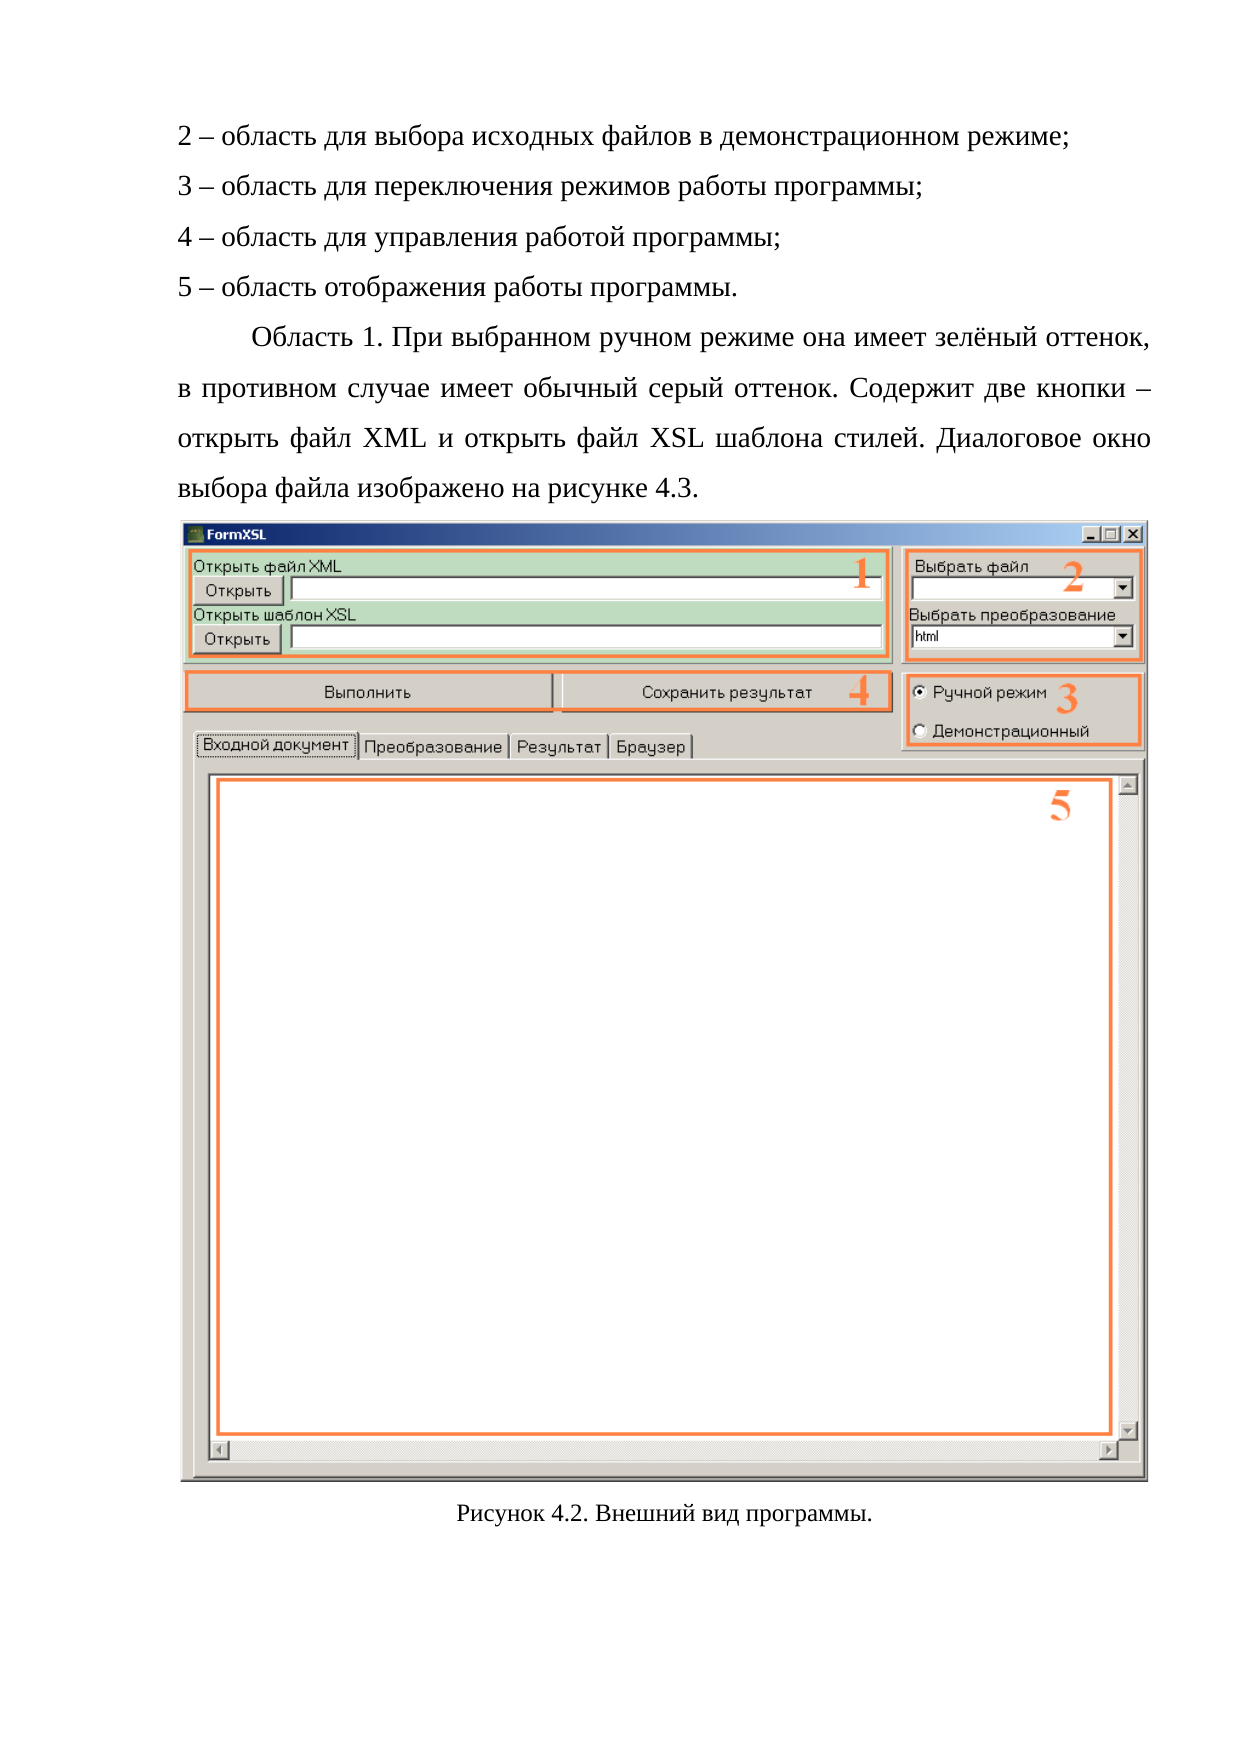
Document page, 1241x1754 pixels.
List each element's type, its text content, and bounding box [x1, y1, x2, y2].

text 4 – область для управления работой программы; [177, 219, 1152, 252]
text 3 – область для переключения режимов работы программы; [177, 168, 1152, 202]
text Область 1. При выбранном ручном режиме она имеет зелёный оттенок, в противном случае имеет обычный серый оттенок. Содержит две кнопки – открыть файл XML и открыть файл XSL шаблона стилей. Диалоговое окно выбора файла изображено на рисунке 4.3. [177, 319, 1152, 504]
text 5 – область отображения работы программы. [177, 269, 1152, 303]
text 2 – область для выбора исходных файлов в демонстрационном режиме; [177, 118, 1152, 152]
text Рисунок 4.2. Внешний вид программы. [177, 1498, 1152, 1527]
picture [180, 520, 1149, 1482]
